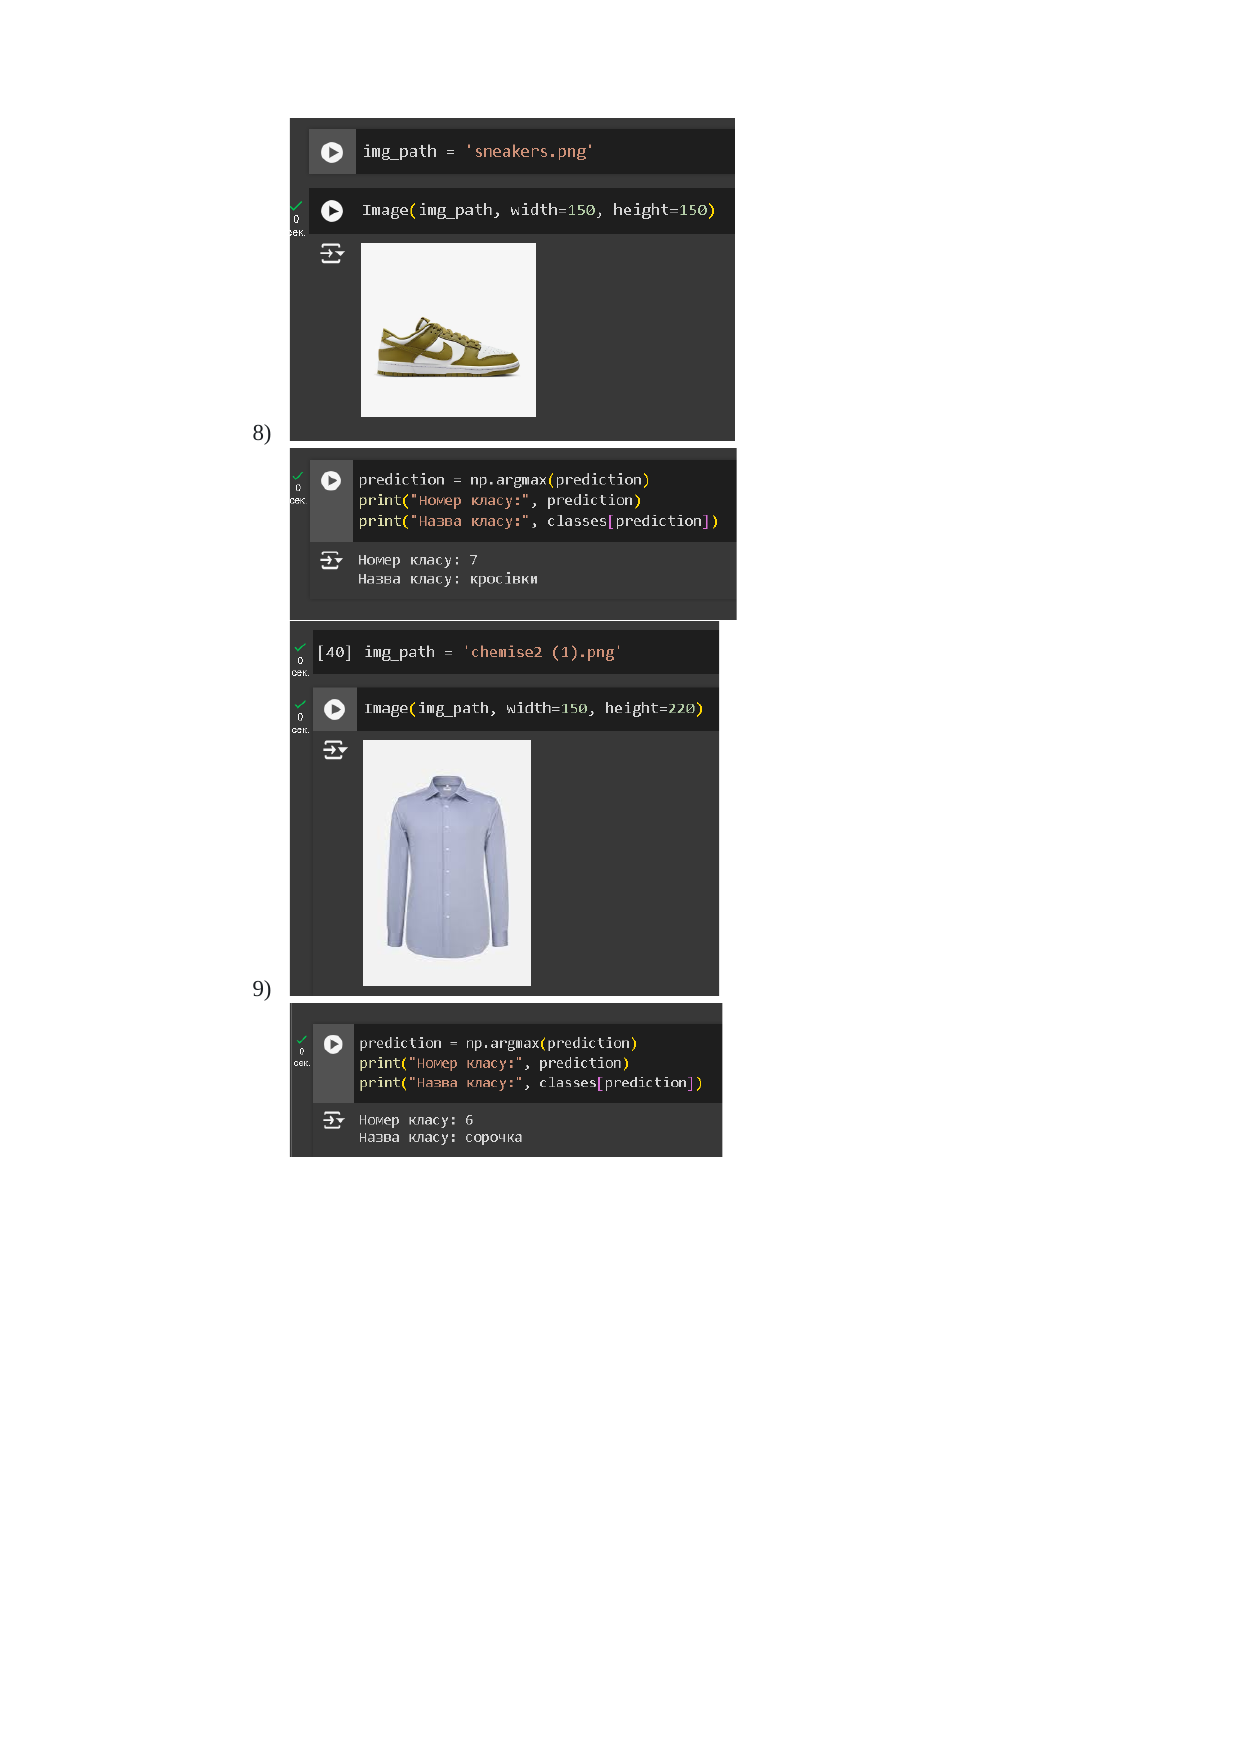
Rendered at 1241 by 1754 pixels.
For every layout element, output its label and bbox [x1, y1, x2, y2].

picture [289, 1003, 723, 1157]
picture [289, 448, 737, 620]
picture [289, 621, 720, 996]
picture [289, 118, 735, 441]
